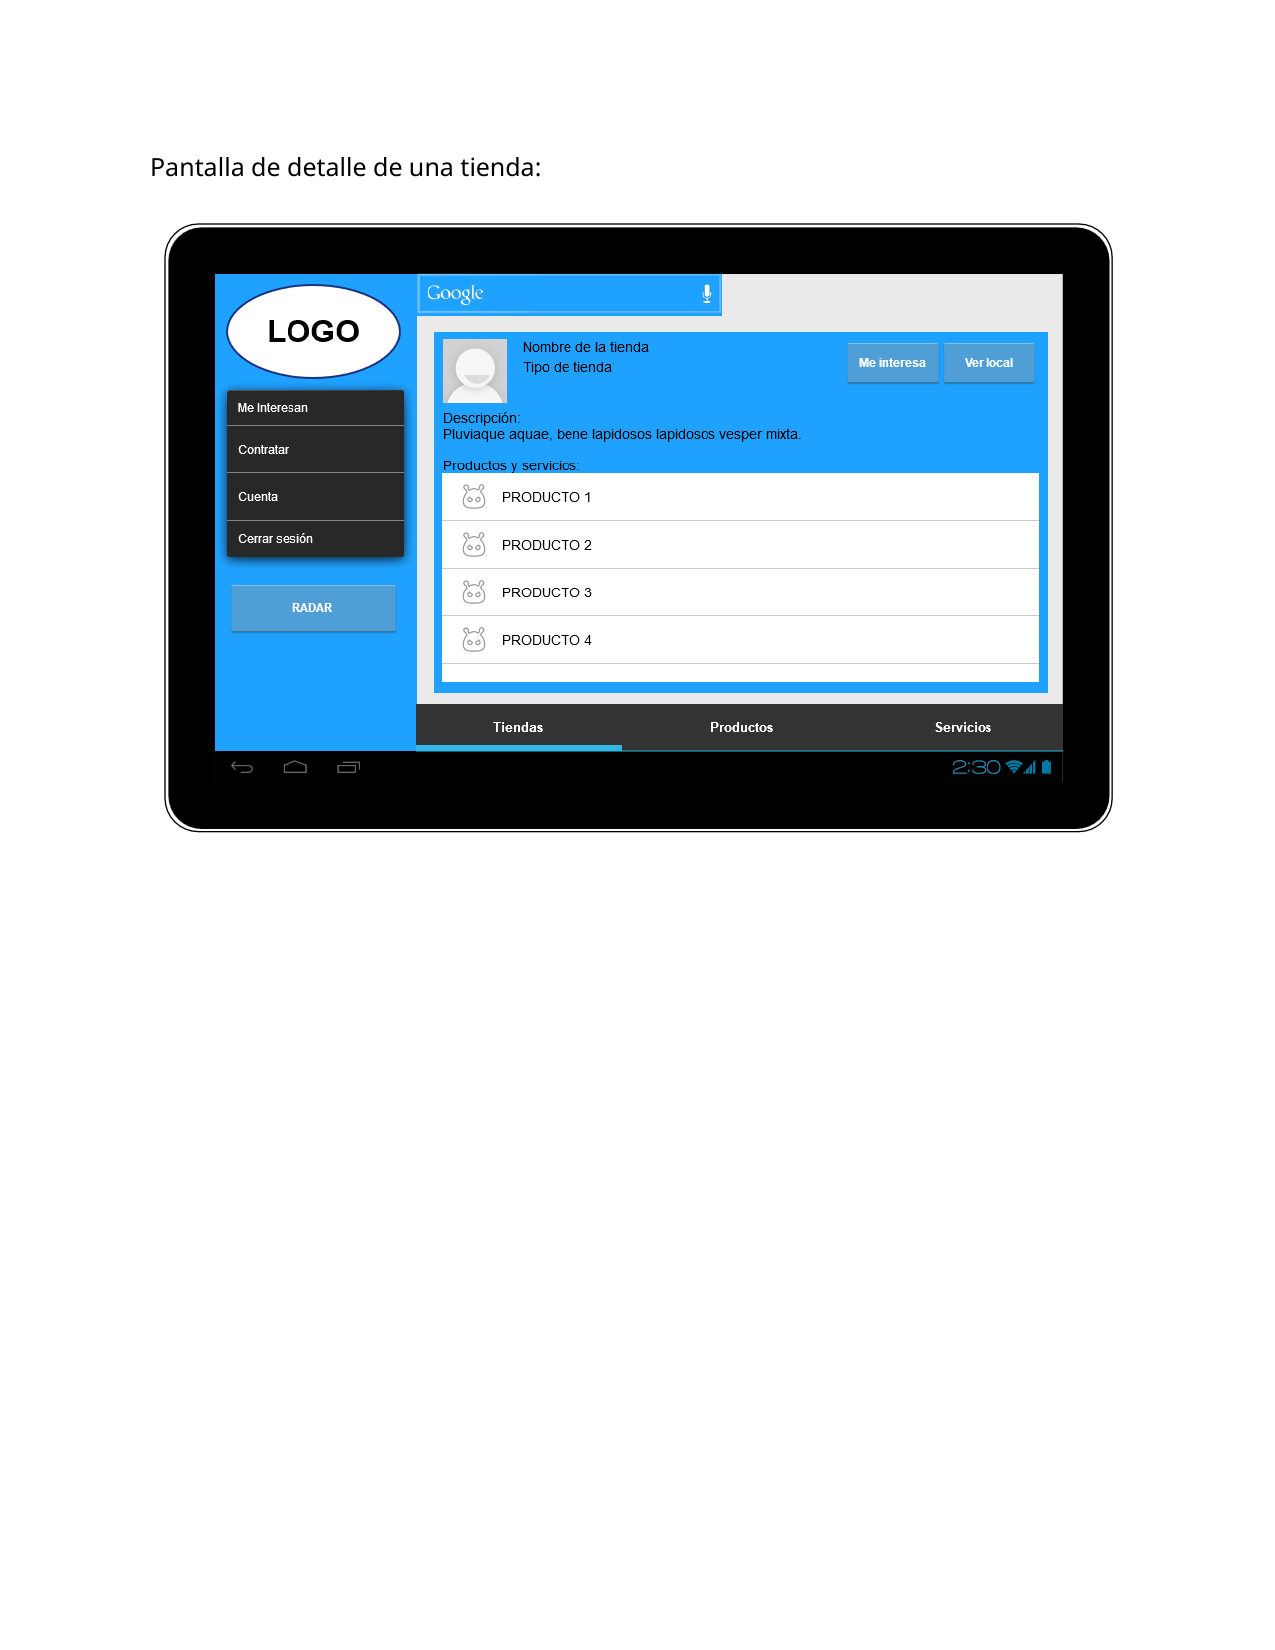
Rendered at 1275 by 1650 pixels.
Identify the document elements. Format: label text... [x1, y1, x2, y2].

text Pantalla de detalle de una tienda: [150, 150, 1125, 184]
picture [150, 209, 1125, 845]
